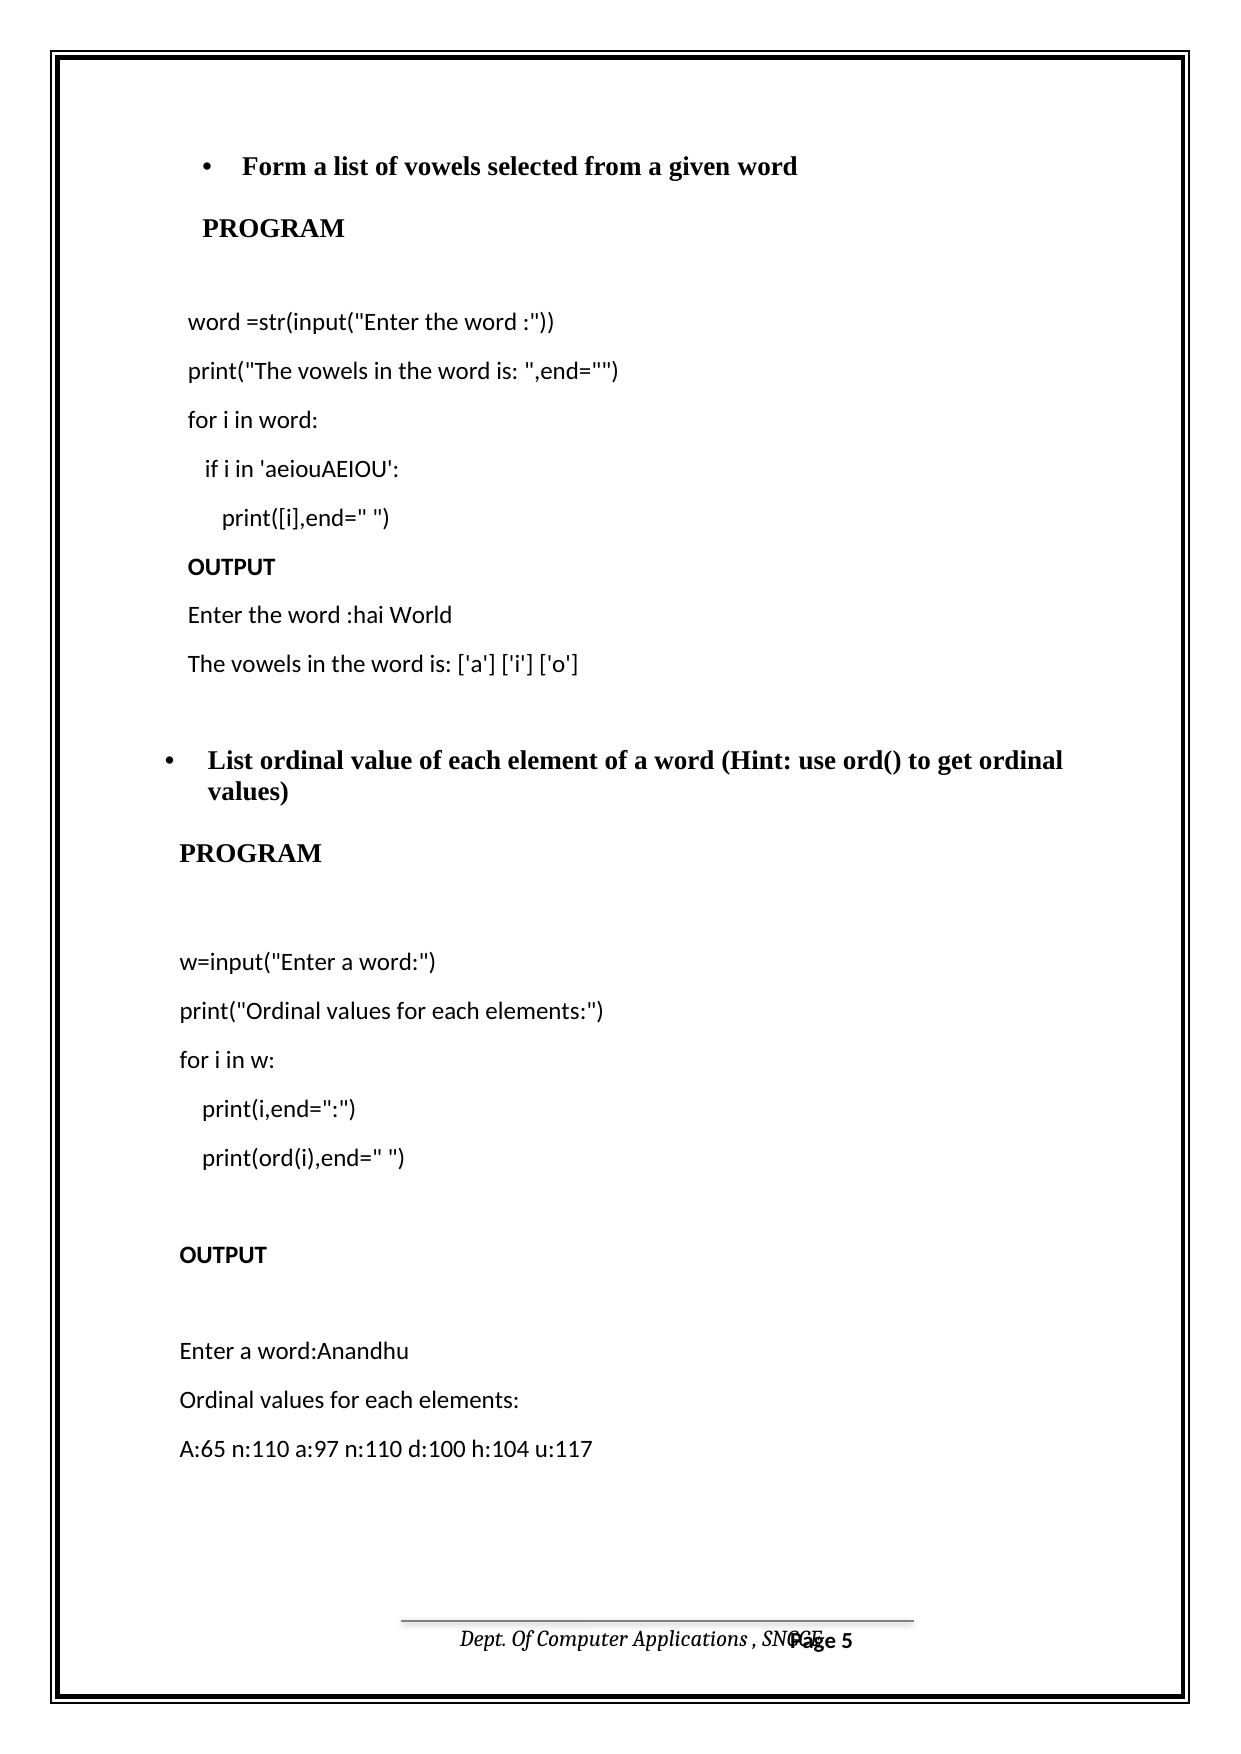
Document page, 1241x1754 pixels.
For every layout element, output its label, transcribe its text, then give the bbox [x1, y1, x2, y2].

text if i in 'aeiouAEIOU': [188, 453, 1095, 483]
text print("Ordinal values for each elements:") [179, 995, 1095, 1025]
list Form a list of vowels selected from a given word [202, 150, 1090, 181]
list List ordinal value of each element of a word (Hint: use ord() to get ordinal values) [164, 744, 1090, 806]
text w=input("Enter a word:") [179, 946, 1095, 976]
text word =str(input("Enter the word :")) [188, 306, 1095, 336]
text The vowels in the word is: ['a'] ['i'] ['o'] [188, 648, 1095, 679]
text for i in w: [179, 1044, 1095, 1074]
text Ordinal values for each elements: [179, 1384, 1095, 1414]
text print("The vowels in the word is: ",end="") [188, 355, 1095, 385]
text OUTPUT [179, 1240, 1095, 1270]
text print(i,end=":") [179, 1093, 1095, 1123]
text Enter a word:Anandhu [179, 1335, 1095, 1366]
text print([i],end=" ") [188, 502, 1095, 532]
text for i in word: [188, 404, 1095, 434]
text A:65 n:110 a:97 n:110 d:100 h:104 u:117 [179, 1433, 1095, 1463]
text PROGRAM [188, 212, 1090, 243]
text OUTPUT [173, 551, 1095, 581]
text Enter the word :hai World [188, 599, 1095, 630]
text print(ord(i),end=" ") [179, 1142, 1095, 1172]
text PROGRAM [164, 837, 1090, 868]
